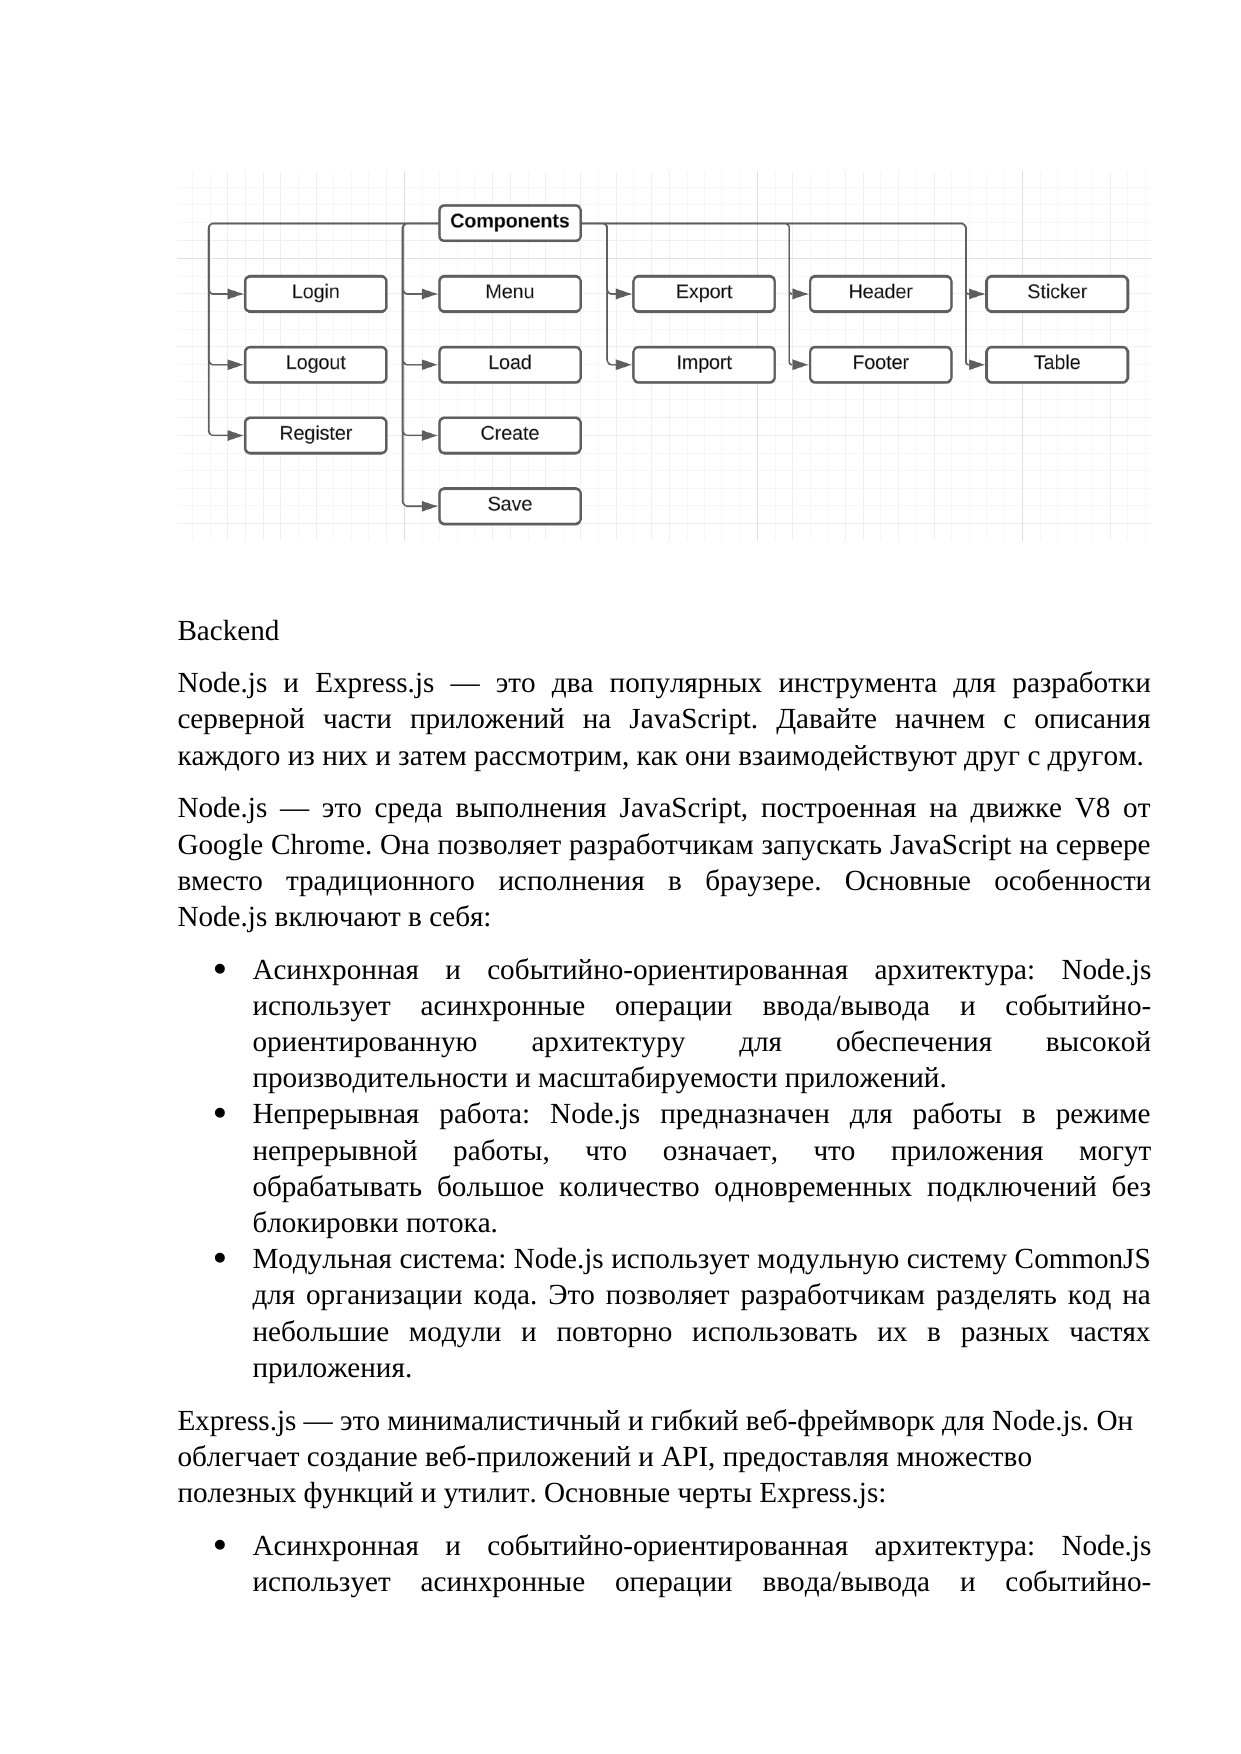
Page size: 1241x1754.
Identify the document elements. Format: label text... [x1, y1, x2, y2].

picture [177, 171, 1152, 541]
text Node.js — это среда выполнения JavaScript, построенная на движке V8 от Google Chrome. Она позволяет разработчикам запускать JavaScript на сервере вместо традиционного исполнения в браузере. Основные особенности Node.js включают в себя: [177, 791, 1152, 933]
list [215, 1528, 1152, 1597]
text Backend [177, 613, 1152, 646]
text Node.js и Express.js — это два популярных инструмента для разработки серверной части приложений на JavaScript. Давайте начнем с описания каждого из них и затем рассмотрим, как они взаимодействуют друг с другом. [177, 666, 1152, 771]
text Express.js — это минималистичный и гибкий веб-фреймворк для Node.js. Он облегчает создание веб-приложений и API, предоставляя множество полезных функций и утилит. Основные черты Express.js: [177, 1403, 1152, 1508]
